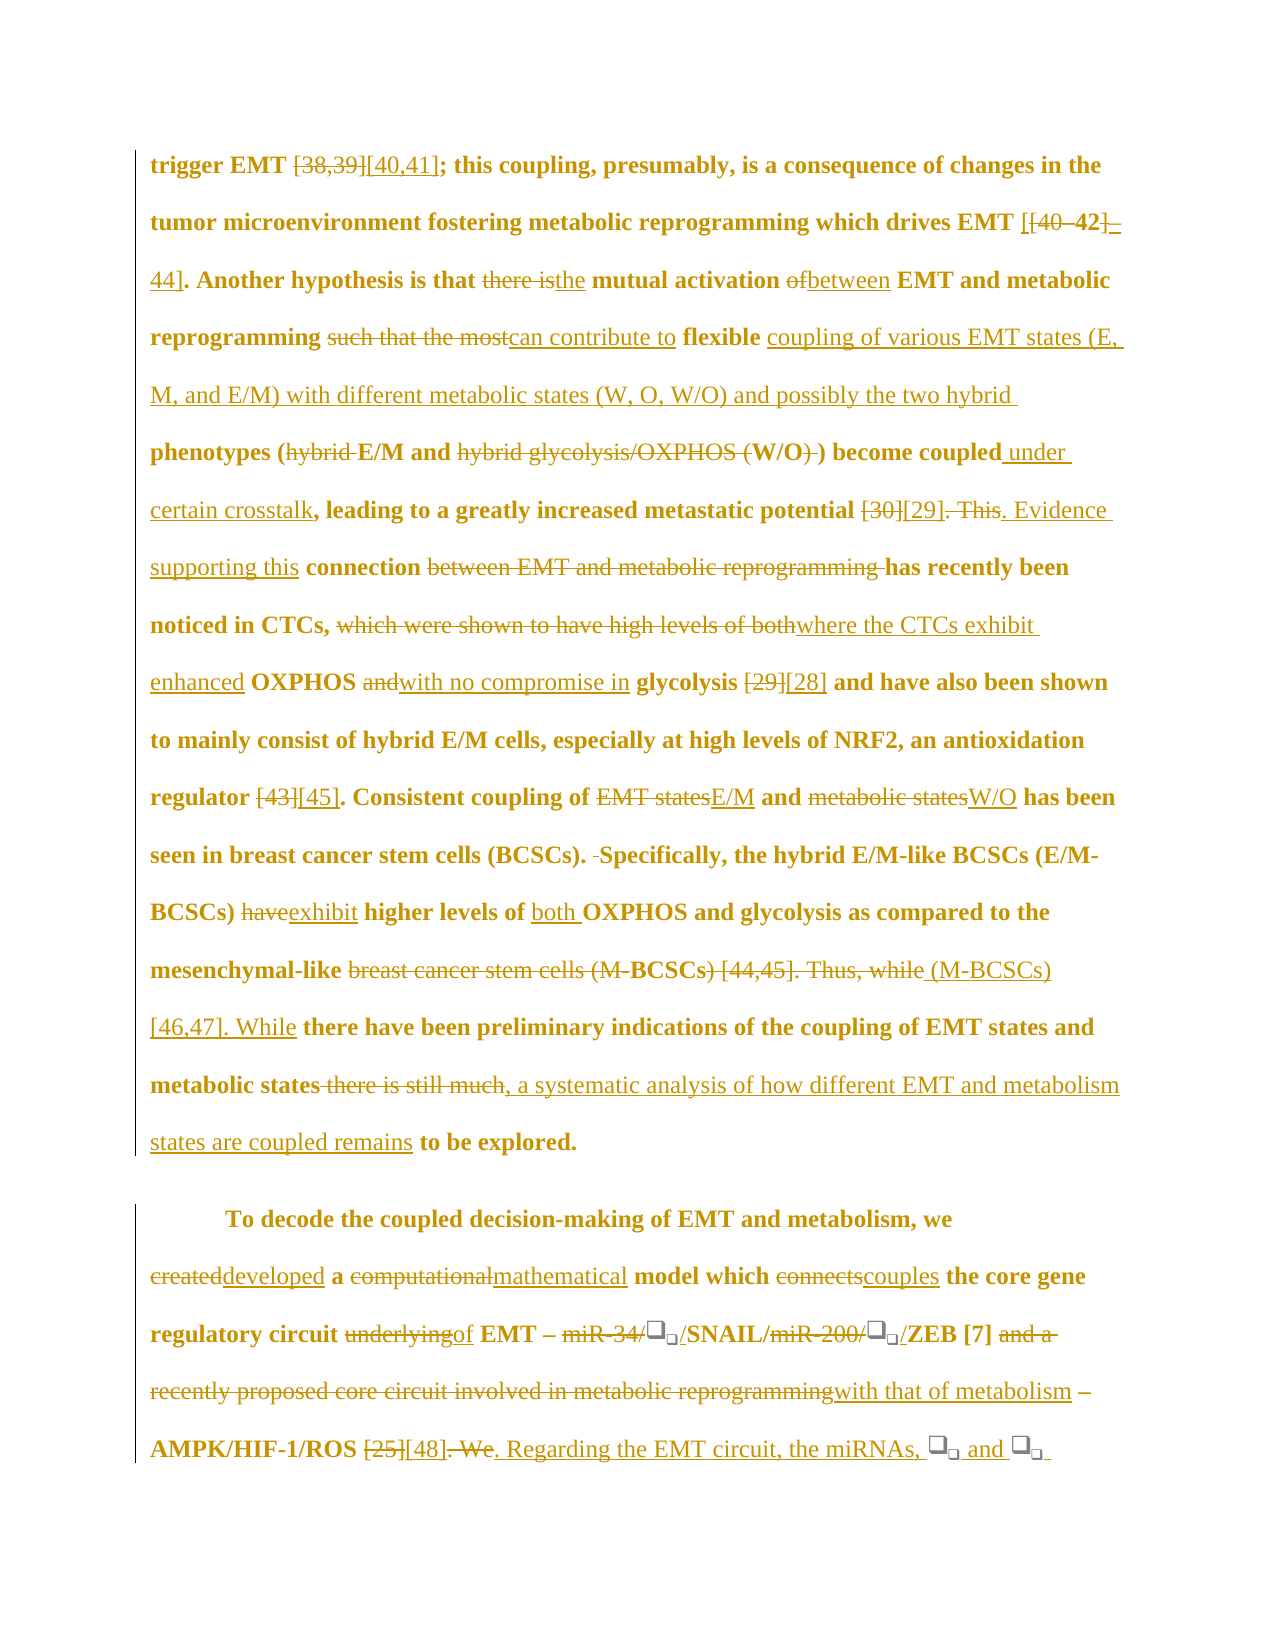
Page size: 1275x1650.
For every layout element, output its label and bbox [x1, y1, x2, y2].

text [150, 150, 1125, 1156]
text [150, 1204, 1125, 1462]
